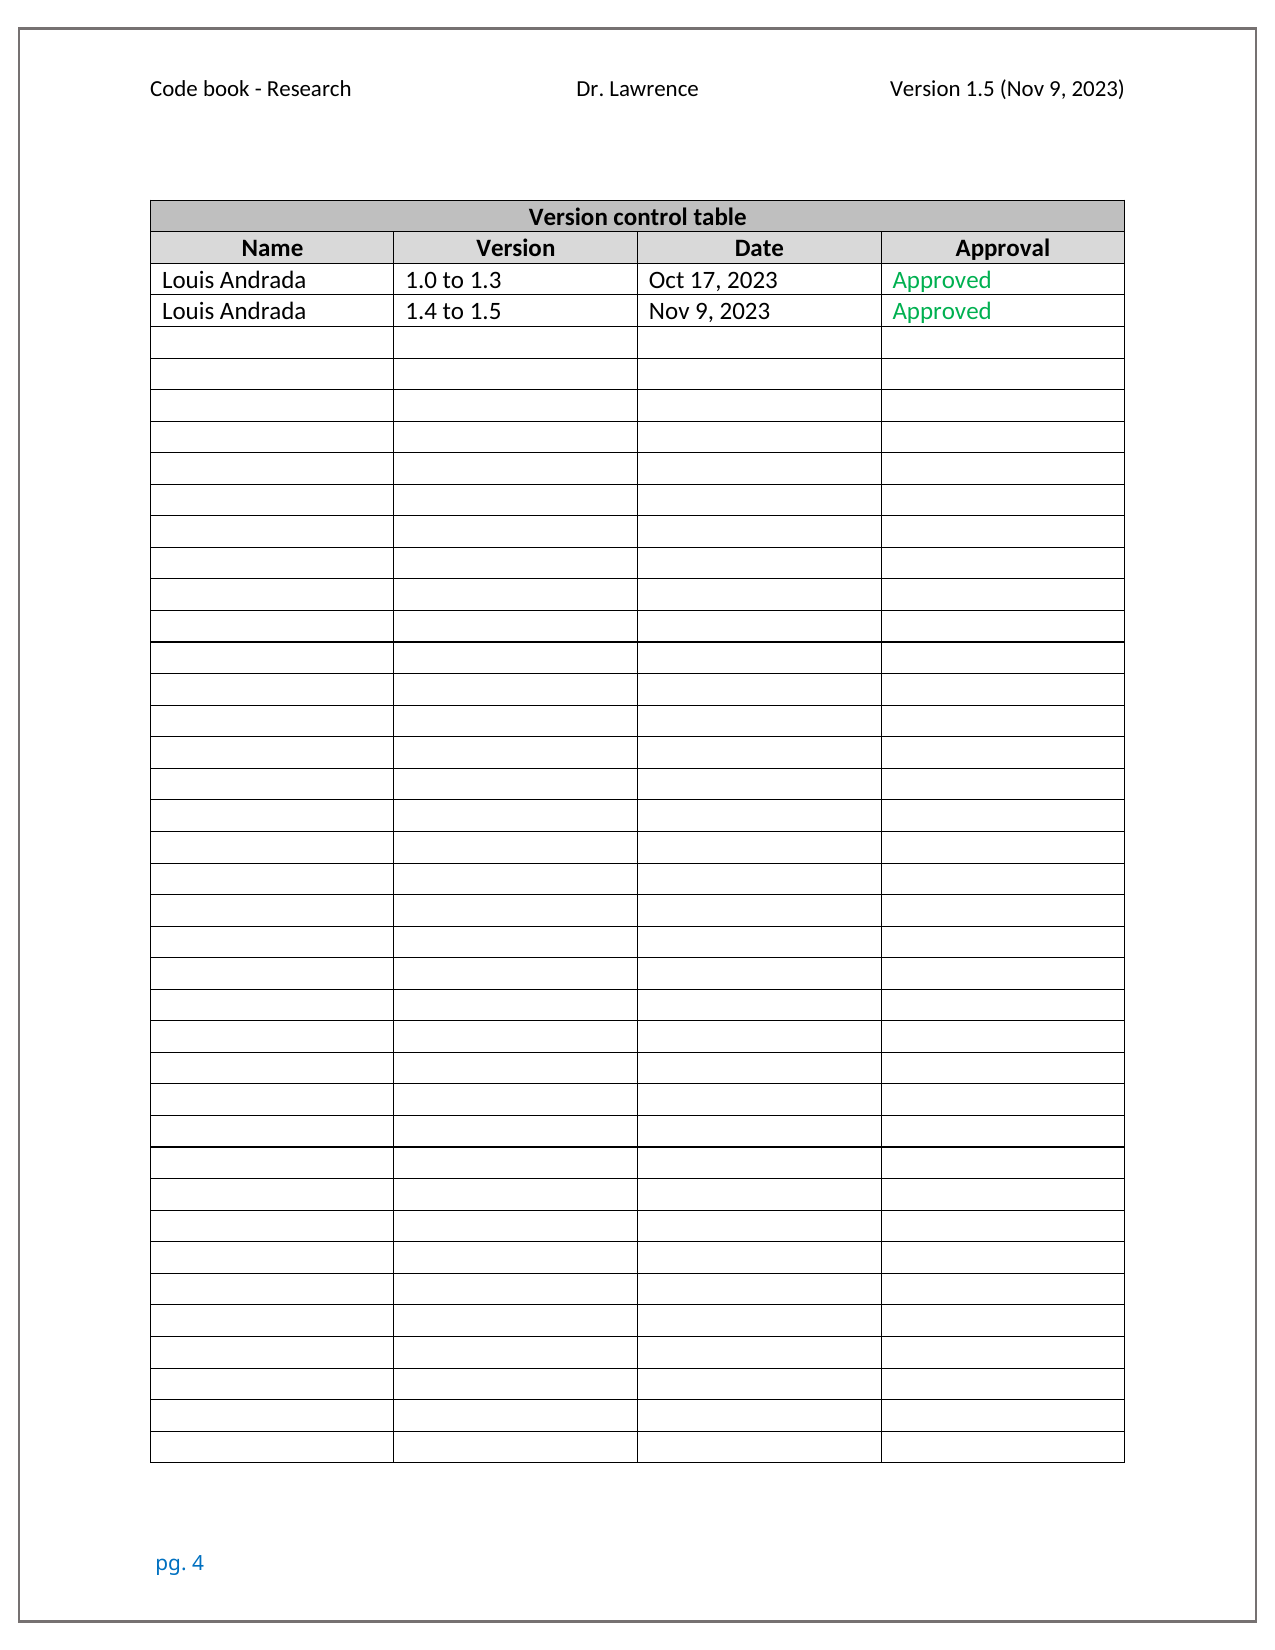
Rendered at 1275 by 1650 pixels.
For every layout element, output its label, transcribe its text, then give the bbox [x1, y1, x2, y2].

table_header Version control table [151, 201, 1124, 231]
table_cell [394, 390, 637, 421]
table_cell [151, 390, 393, 421]
table_cell [882, 643, 1124, 673]
table_cell Approved [882, 264, 1124, 294]
table_cell [151, 706, 393, 736]
table_cell [638, 643, 881, 673]
table_cell [394, 548, 637, 578]
table_cell [882, 516, 1124, 547]
table_cell [638, 895, 881, 926]
table_cell [151, 548, 393, 578]
table_cell Date [638, 232, 881, 263]
table_cell [151, 327, 393, 357]
table_cell [638, 1432, 881, 1462]
table_cell [394, 516, 637, 547]
table_cell [151, 453, 393, 484]
table_cell [394, 864, 637, 894]
table_cell [151, 1305, 393, 1336]
table_cell [882, 1337, 1124, 1367]
table_cell [882, 359, 1124, 389]
table_cell [882, 1148, 1124, 1178]
table_cell [882, 611, 1124, 641]
table_cell [638, 422, 881, 452]
table_cell [638, 990, 881, 1020]
table_cell [882, 895, 1124, 926]
table_cell [638, 769, 881, 799]
table_cell [151, 1116, 393, 1146]
table_cell [638, 1274, 881, 1304]
table_cell [151, 1274, 393, 1304]
table_cell [638, 958, 881, 989]
table_cell [394, 1337, 637, 1367]
table_cell [882, 1242, 1124, 1273]
table_cell [882, 485, 1124, 515]
table_cell [394, 1179, 637, 1209]
table_cell [882, 1053, 1124, 1083]
table_cell [394, 1432, 637, 1462]
table_cell [638, 1242, 881, 1273]
table_cell [394, 1274, 637, 1304]
table_cell Name [151, 232, 393, 263]
table_cell Approved [882, 295, 1124, 326]
table_cell [882, 927, 1124, 957]
table_cell [151, 958, 393, 989]
table_cell [151, 1211, 393, 1241]
table_cell [151, 800, 393, 831]
table_cell [394, 958, 637, 989]
table_cell Version [394, 232, 637, 263]
table_cell [882, 737, 1124, 768]
table_cell [151, 769, 393, 799]
table_cell [394, 1305, 637, 1336]
table_cell [151, 611, 393, 641]
table_cell [151, 927, 393, 957]
table_cell [151, 832, 393, 862]
table_cell [638, 516, 881, 547]
table_cell [394, 611, 637, 641]
table_cell [394, 1116, 637, 1146]
table_cell [882, 990, 1124, 1020]
table_cell [638, 1053, 881, 1083]
table_cell [151, 1021, 393, 1052]
table_cell [394, 706, 637, 736]
table_cell [638, 1400, 881, 1431]
table_cell [882, 800, 1124, 831]
table_cell [151, 1179, 393, 1209]
table_cell [638, 548, 881, 578]
table_cell [882, 1432, 1124, 1462]
table_cell [638, 1305, 881, 1336]
table_cell [882, 1400, 1124, 1431]
table_cell [882, 706, 1124, 736]
table_cell [394, 485, 637, 515]
table_cell [882, 327, 1124, 357]
table_cell [151, 1432, 393, 1462]
table_cell [882, 422, 1124, 452]
table_cell [882, 390, 1124, 421]
table_cell [394, 674, 637, 704]
table_cell [638, 674, 881, 704]
table_cell Louis Andrada [151, 264, 393, 294]
table_cell [151, 1400, 393, 1431]
table_cell [394, 1369, 637, 1399]
table_cell 1.0 to 1.3 [394, 264, 637, 294]
table_cell [151, 1242, 393, 1273]
table_cell Approval [882, 232, 1124, 263]
table_cell [394, 737, 637, 768]
table_cell [638, 1148, 881, 1178]
table_cell [394, 927, 637, 957]
table_cell [638, 611, 881, 641]
table_cell [151, 1337, 393, 1367]
table_cell [151, 579, 393, 610]
table_cell [882, 958, 1124, 989]
table_cell [638, 864, 881, 894]
table_cell [638, 579, 881, 610]
table_cell [638, 1337, 881, 1367]
table_cell [151, 485, 393, 515]
table_cell [638, 832, 881, 862]
table_cell [394, 1084, 637, 1115]
table_cell [638, 485, 881, 515]
table_cell [151, 1369, 393, 1399]
table_cell [151, 895, 393, 926]
table_cell [394, 453, 637, 484]
table_cell 1.4 to 1.5 [394, 295, 637, 326]
table_cell [638, 1116, 881, 1146]
table_cell [394, 327, 637, 357]
table_cell [638, 1021, 881, 1052]
table_cell Nov 9, 2023 [638, 295, 881, 326]
table_cell [638, 1084, 881, 1115]
table_cell [394, 1211, 637, 1241]
table_cell [638, 800, 881, 831]
table_cell [882, 1084, 1124, 1115]
table_cell [394, 832, 637, 862]
table_cell [394, 359, 637, 389]
table_cell [151, 1053, 393, 1083]
table_cell [394, 895, 637, 926]
table_cell [151, 864, 393, 894]
table_cell [638, 1179, 881, 1209]
table_cell [394, 1148, 637, 1178]
table_cell [882, 1274, 1124, 1304]
table_cell [151, 1148, 393, 1178]
table_cell [882, 674, 1124, 704]
table_cell [882, 1116, 1124, 1146]
table_cell [151, 359, 393, 389]
table_cell [882, 769, 1124, 799]
table_cell [394, 769, 637, 799]
table_cell [151, 1084, 393, 1115]
table_cell [394, 579, 637, 610]
table_cell [882, 864, 1124, 894]
table_cell [151, 516, 393, 547]
table_cell [638, 737, 881, 768]
table_cell [638, 1369, 881, 1399]
table_cell [394, 1242, 637, 1273]
table_cell Oct 17, 2023 [638, 264, 881, 294]
table_cell [638, 927, 881, 957]
table_cell [638, 453, 881, 484]
table_cell [151, 990, 393, 1020]
table_cell [394, 422, 637, 452]
table_cell [638, 327, 881, 357]
table_cell [638, 706, 881, 736]
table_cell [638, 390, 881, 421]
table_cell [882, 453, 1124, 484]
table_cell Louis Andrada [151, 295, 393, 326]
table_cell [394, 1053, 637, 1083]
table_cell [151, 643, 393, 673]
table_cell [638, 1211, 881, 1241]
table_cell [394, 643, 637, 673]
table_cell [882, 1305, 1124, 1336]
table_cell [151, 737, 393, 768]
table_cell [394, 1400, 637, 1431]
table_cell [394, 990, 637, 1020]
table_cell [882, 548, 1124, 578]
table_cell [882, 1021, 1124, 1052]
table_cell [394, 800, 637, 831]
table_cell [394, 1021, 637, 1052]
table_cell [882, 832, 1124, 862]
table_cell [882, 1179, 1124, 1209]
table_cell [882, 1211, 1124, 1241]
table_cell [151, 674, 393, 704]
table_cell [638, 359, 881, 389]
table_cell [882, 1369, 1124, 1399]
table_cell [882, 579, 1124, 610]
table_cell [151, 422, 393, 452]
